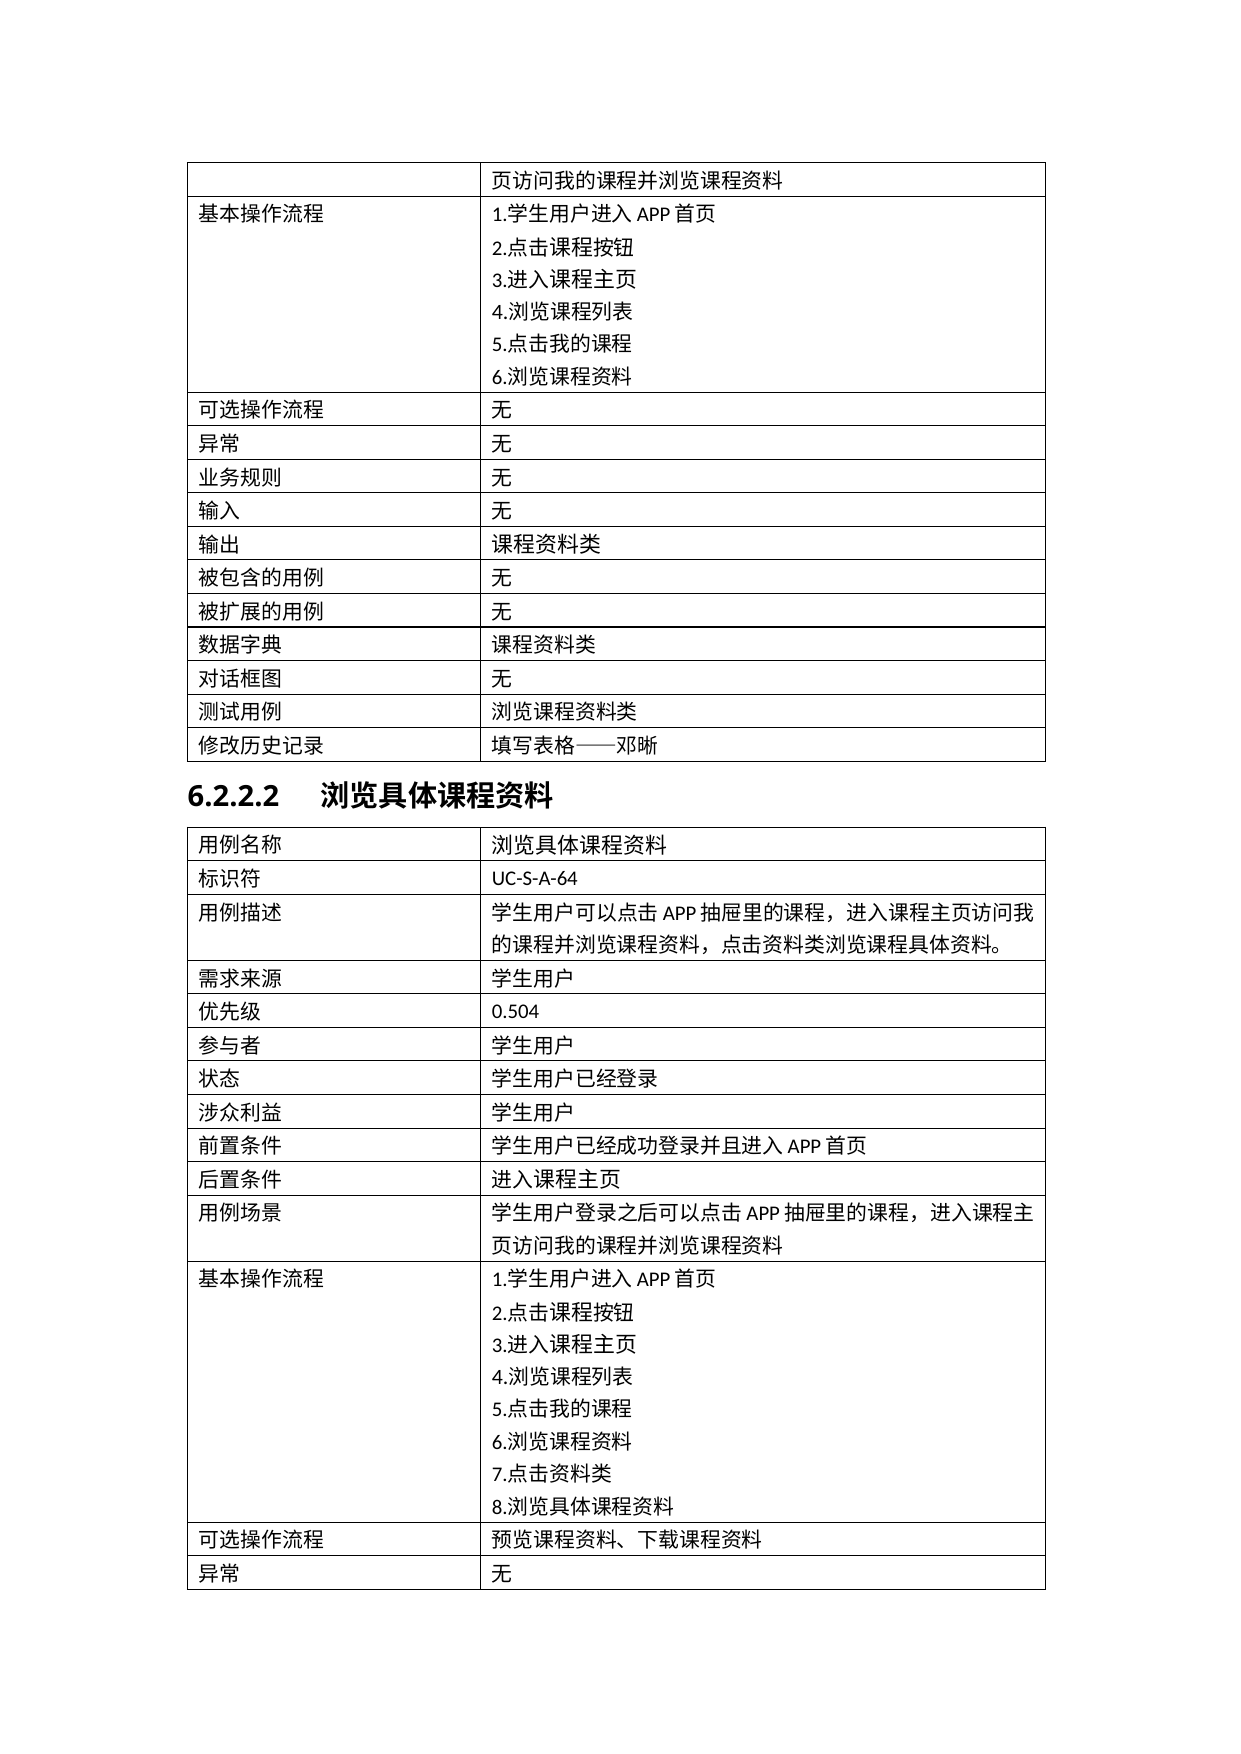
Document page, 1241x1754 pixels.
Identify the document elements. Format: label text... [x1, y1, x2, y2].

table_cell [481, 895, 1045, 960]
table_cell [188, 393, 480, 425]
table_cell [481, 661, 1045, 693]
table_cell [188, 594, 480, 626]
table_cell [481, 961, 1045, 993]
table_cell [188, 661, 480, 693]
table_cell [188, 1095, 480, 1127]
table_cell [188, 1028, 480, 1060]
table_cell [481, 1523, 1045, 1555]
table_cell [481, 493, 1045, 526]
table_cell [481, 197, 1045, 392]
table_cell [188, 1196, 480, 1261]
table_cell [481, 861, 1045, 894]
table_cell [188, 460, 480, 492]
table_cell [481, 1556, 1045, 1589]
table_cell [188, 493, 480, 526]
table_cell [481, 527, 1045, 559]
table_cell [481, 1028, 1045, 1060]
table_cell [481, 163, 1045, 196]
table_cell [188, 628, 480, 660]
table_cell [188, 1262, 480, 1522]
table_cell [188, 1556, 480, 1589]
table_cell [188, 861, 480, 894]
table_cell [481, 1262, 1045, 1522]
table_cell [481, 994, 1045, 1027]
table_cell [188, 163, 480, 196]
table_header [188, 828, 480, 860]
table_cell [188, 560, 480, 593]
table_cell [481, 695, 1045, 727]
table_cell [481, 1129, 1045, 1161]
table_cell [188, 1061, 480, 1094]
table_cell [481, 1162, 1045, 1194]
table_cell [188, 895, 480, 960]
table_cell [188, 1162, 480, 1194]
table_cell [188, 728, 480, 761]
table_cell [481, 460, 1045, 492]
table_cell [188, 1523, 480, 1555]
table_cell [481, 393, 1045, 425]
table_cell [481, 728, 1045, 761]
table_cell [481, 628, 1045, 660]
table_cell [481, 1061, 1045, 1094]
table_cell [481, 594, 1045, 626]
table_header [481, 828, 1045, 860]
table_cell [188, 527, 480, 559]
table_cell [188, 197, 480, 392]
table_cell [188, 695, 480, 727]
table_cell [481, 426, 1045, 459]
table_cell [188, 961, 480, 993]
text 浏览具体课程资料 [187, 762, 1053, 827]
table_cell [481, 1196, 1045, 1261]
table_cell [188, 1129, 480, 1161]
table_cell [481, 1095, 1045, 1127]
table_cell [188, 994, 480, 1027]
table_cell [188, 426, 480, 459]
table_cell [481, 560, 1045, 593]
